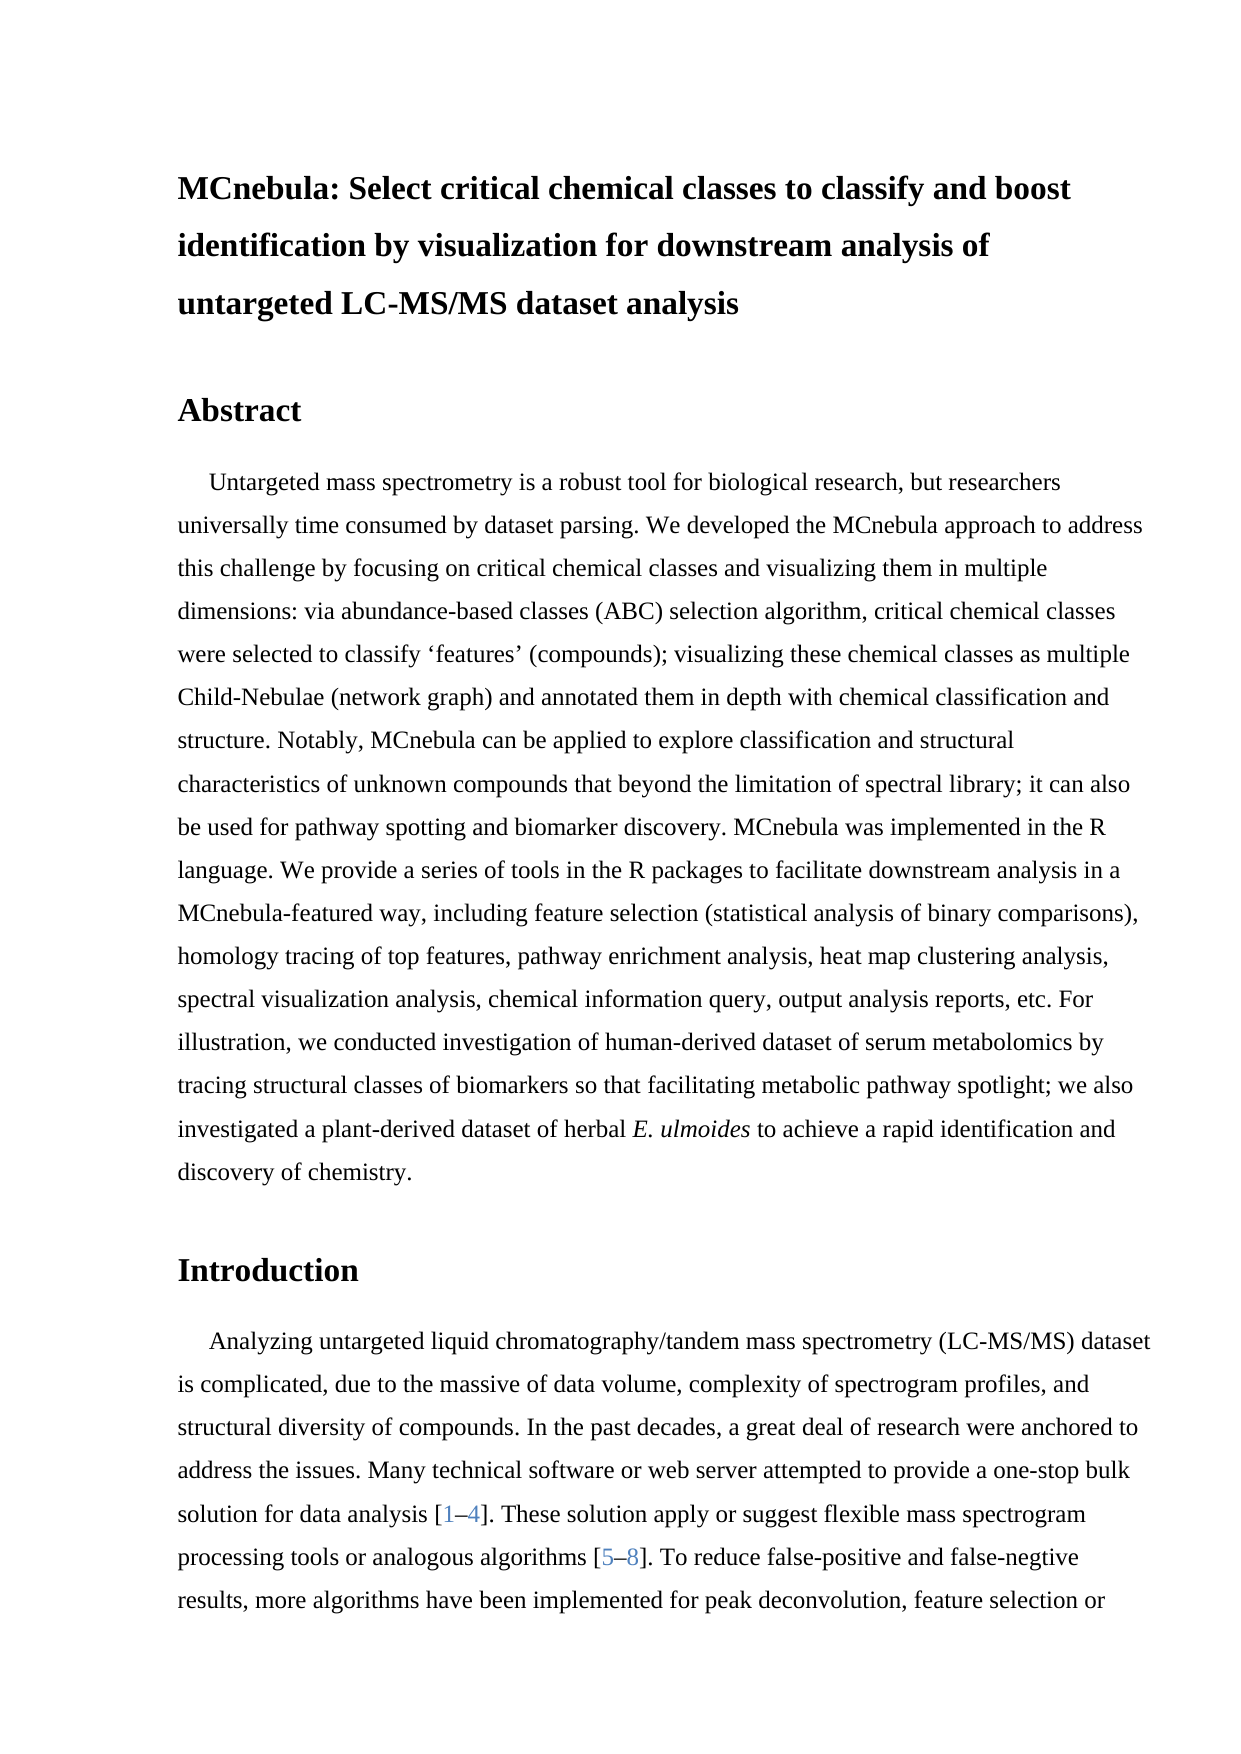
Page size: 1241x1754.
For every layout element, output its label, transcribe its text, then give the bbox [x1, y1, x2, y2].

text Untargeted mass spectrometry is a robust tool for biological research, but researchers universally time consumed by dataset parsing. We developed the MCnebula approach to address this challenge by focusing on critical chemical classes and visualizing them in multiple dimensions: via abundance-based classes (ABC) selection algorithm, critical chemical classes were selected to classify ‘features’ (compounds); visualizing these chemical classes as multiple Child-Nebulae (network graph) and annotated them in depth with chemical classification and structure. Notably, MCnebula can be applied to explore classification and structural characteristics of unknown compounds that beyond the limitation of spectral library; it can also be used for pathway spotting and biomarker discovery. MCnebula was implemented in the R language. We provide a series of tools in the R packages to facilitate downstream analysis in a MCnebula-featured way, including feature selection (statistical analysis of binary comparisons), homology tracing of top features, pathway enrichment analysis, heat map clustering analysis, spectral visualization analysis, chemical information query, output analysis reports, etc. For illustration, we conducted investigation of human-derived dataset of serum metabolomics by tracing structural classes of biomarkers so that facilitating metabolic pathway spotlight; we also investigated a plant-derived dataset of herbal E. ulmoides to achieve a rapid identification and discovery of chemistry. [177, 467, 1152, 1186]
subtitle Abstract [177, 391, 1152, 429]
subtitle Introduction [177, 1250, 1152, 1288]
subtitle MCnebula: Select critical chemical classes to classify and boost identification by visualization for downstream analysis of untargeted LC-MS/MS dataset analysis [177, 168, 1152, 321]
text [177, 1326, 1152, 1614]
